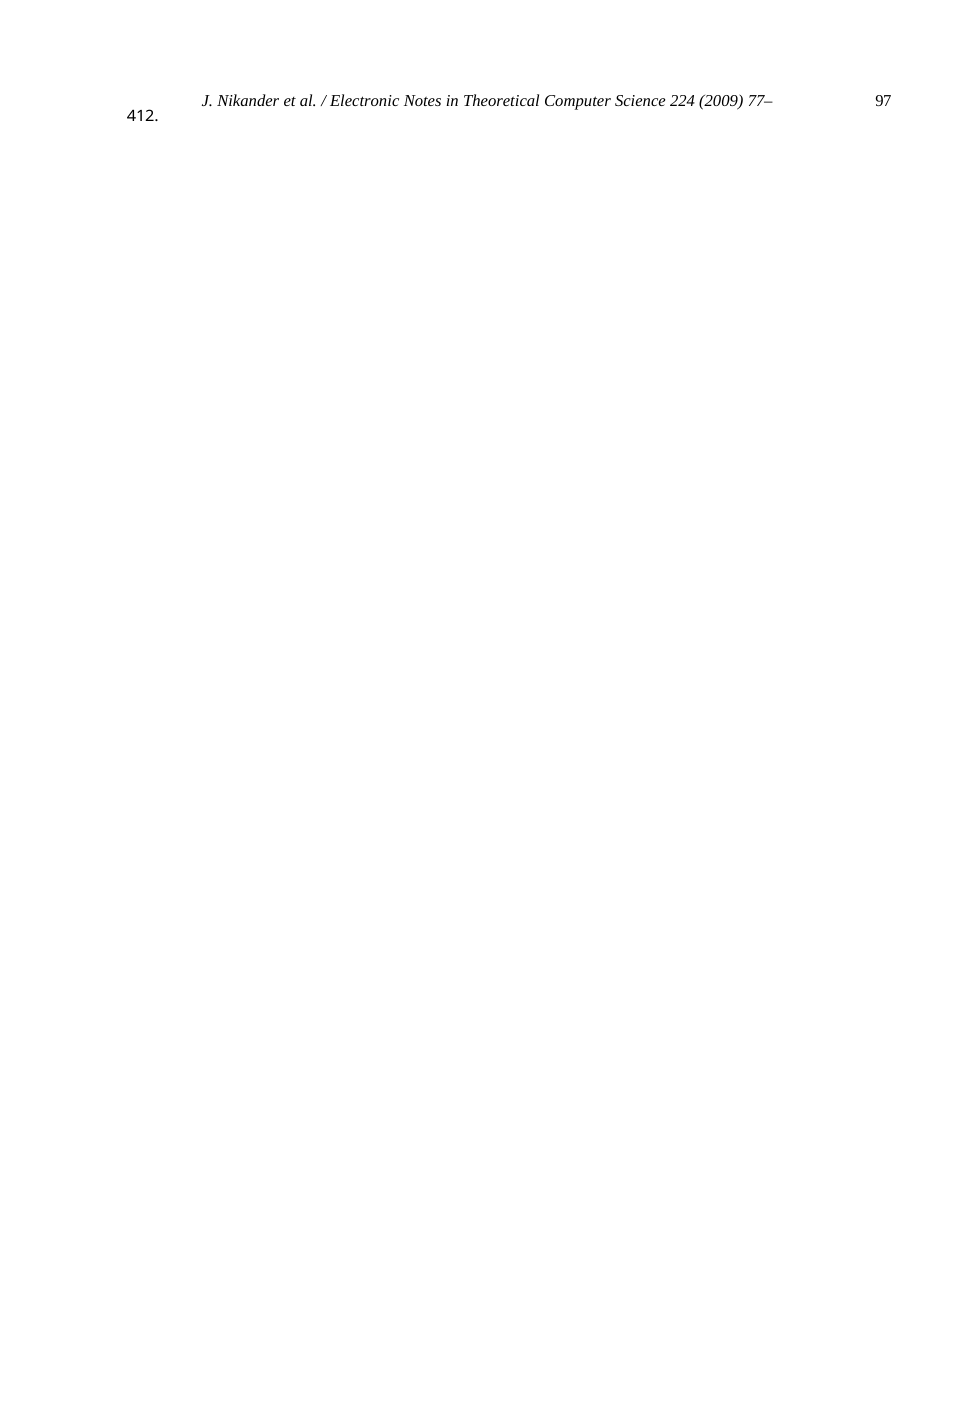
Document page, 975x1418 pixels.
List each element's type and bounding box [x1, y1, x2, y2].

list [103, 108, 893, 124]
